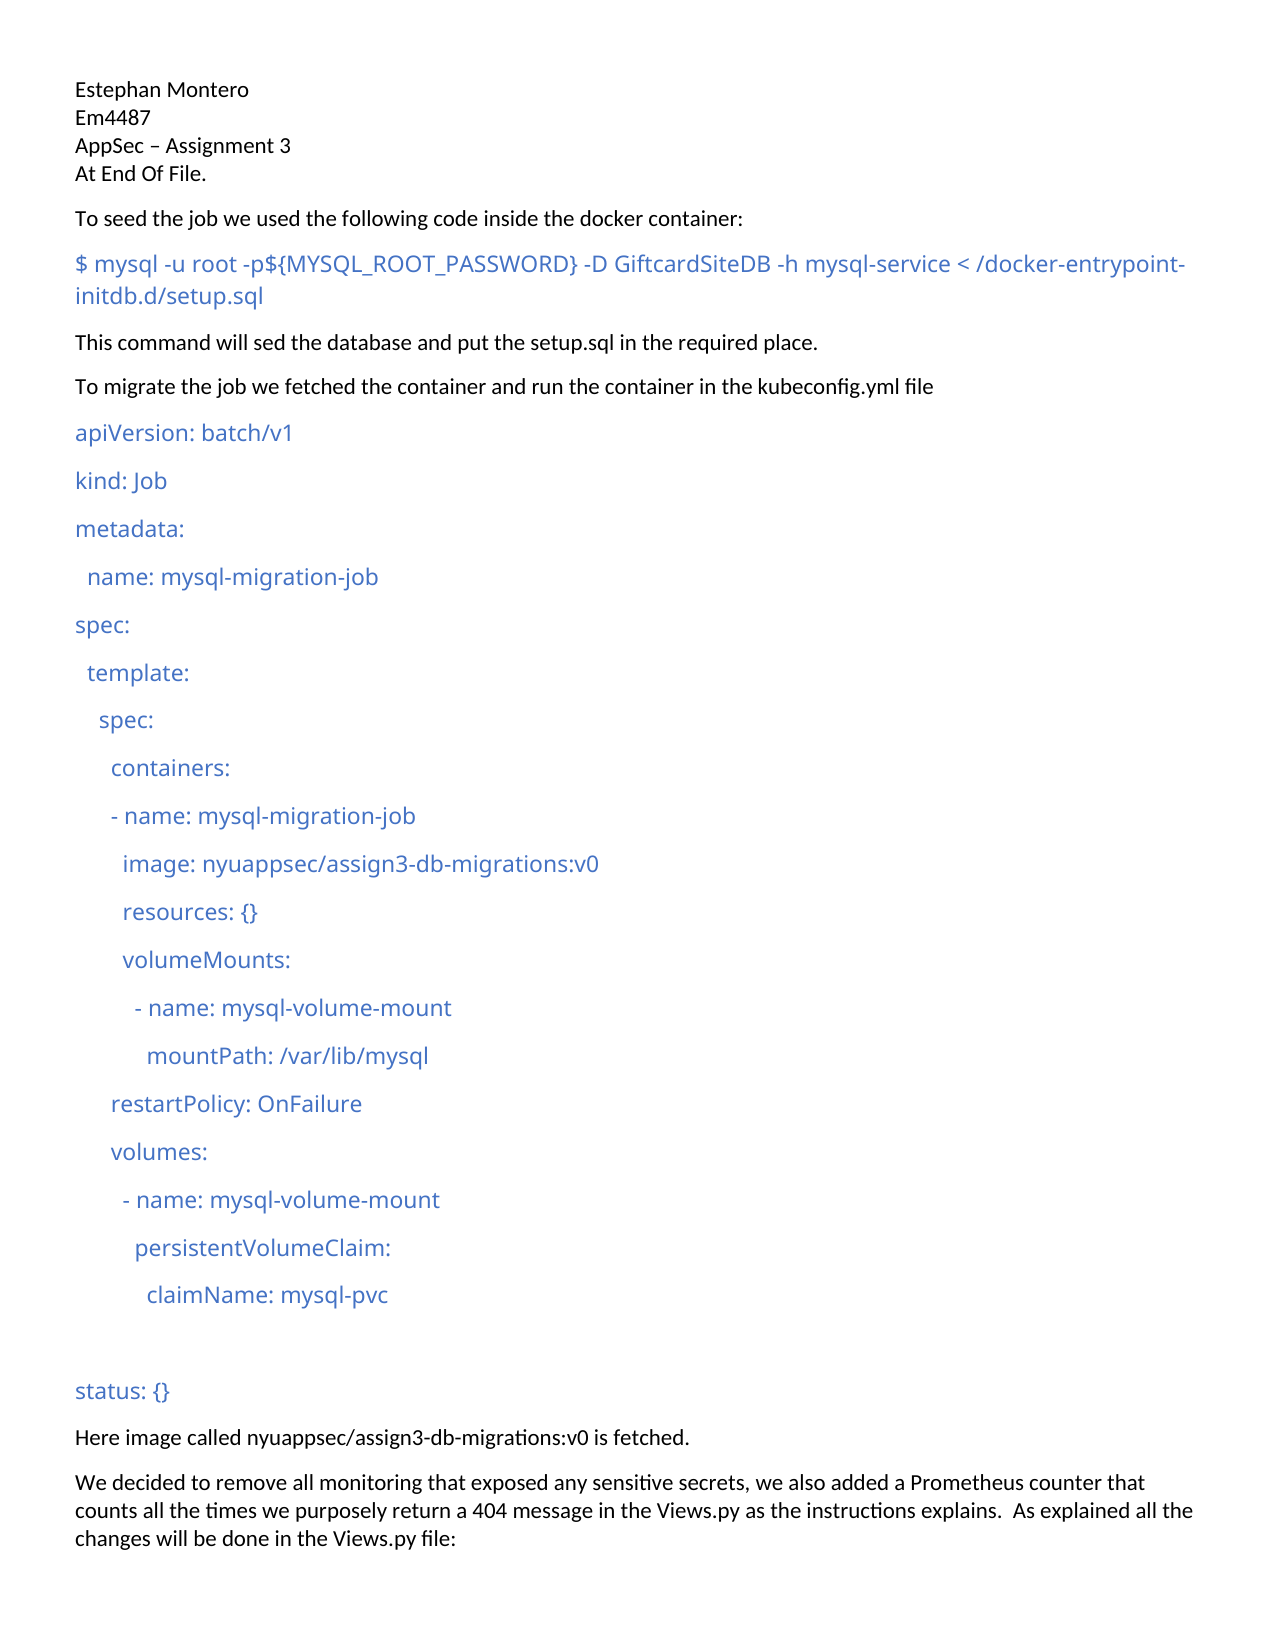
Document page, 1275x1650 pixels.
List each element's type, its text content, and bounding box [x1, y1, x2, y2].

text status: {} [75, 1375, 1200, 1407]
text template: [75, 657, 1200, 688]
text kind: Job [75, 465, 1200, 496]
text image: nyuappsec/assign3-db-migrations:v0 [75, 848, 1200, 879]
text To migrate the job we fetched the container and run the container in the kubeconfig.yml file [75, 372, 1200, 400]
text apiVersion: batch/v1 [75, 417, 1200, 448]
text metadata: [75, 513, 1200, 544]
text spec: [75, 609, 1200, 640]
text This command will sed the database and put the setup.sql in the required place. [75, 328, 1200, 356]
text resources: {} [75, 896, 1200, 927]
text persistentVolumeClaim: [75, 1232, 1200, 1263]
text - name: mysql-volume-mount [75, 1184, 1200, 1215]
text Here image called nyuappsec/assign3-db-migrations:v0 is fetched. [75, 1423, 1200, 1451]
text volumes: [75, 1136, 1200, 1167]
text At End Of File. [75, 159, 1200, 187]
text volumeMounts: [75, 944, 1200, 975]
text spec: [75, 704, 1200, 736]
text name: mysql-migration-job [75, 561, 1200, 592]
text containers: [75, 752, 1200, 784]
text To seed the job we used the following code inside the docker container: [75, 204, 1200, 232]
text - name: mysql-volume-mount [75, 992, 1200, 1023]
text - name: mysql-migration-job [75, 800, 1200, 832]
text $ mysql -u root -p${MYSQL_ROOT_PASSWORD} -D GiftcardSiteDB -h mysql-service < /docker-entrypoint-initdb.d/setup.sql [75, 248, 1200, 311]
text mountPath: /var/lib/mysql [75, 1040, 1200, 1071]
text claimName: mysql-pvc [75, 1279, 1200, 1311]
text restartPolicy: OnFailure [75, 1088, 1200, 1119]
